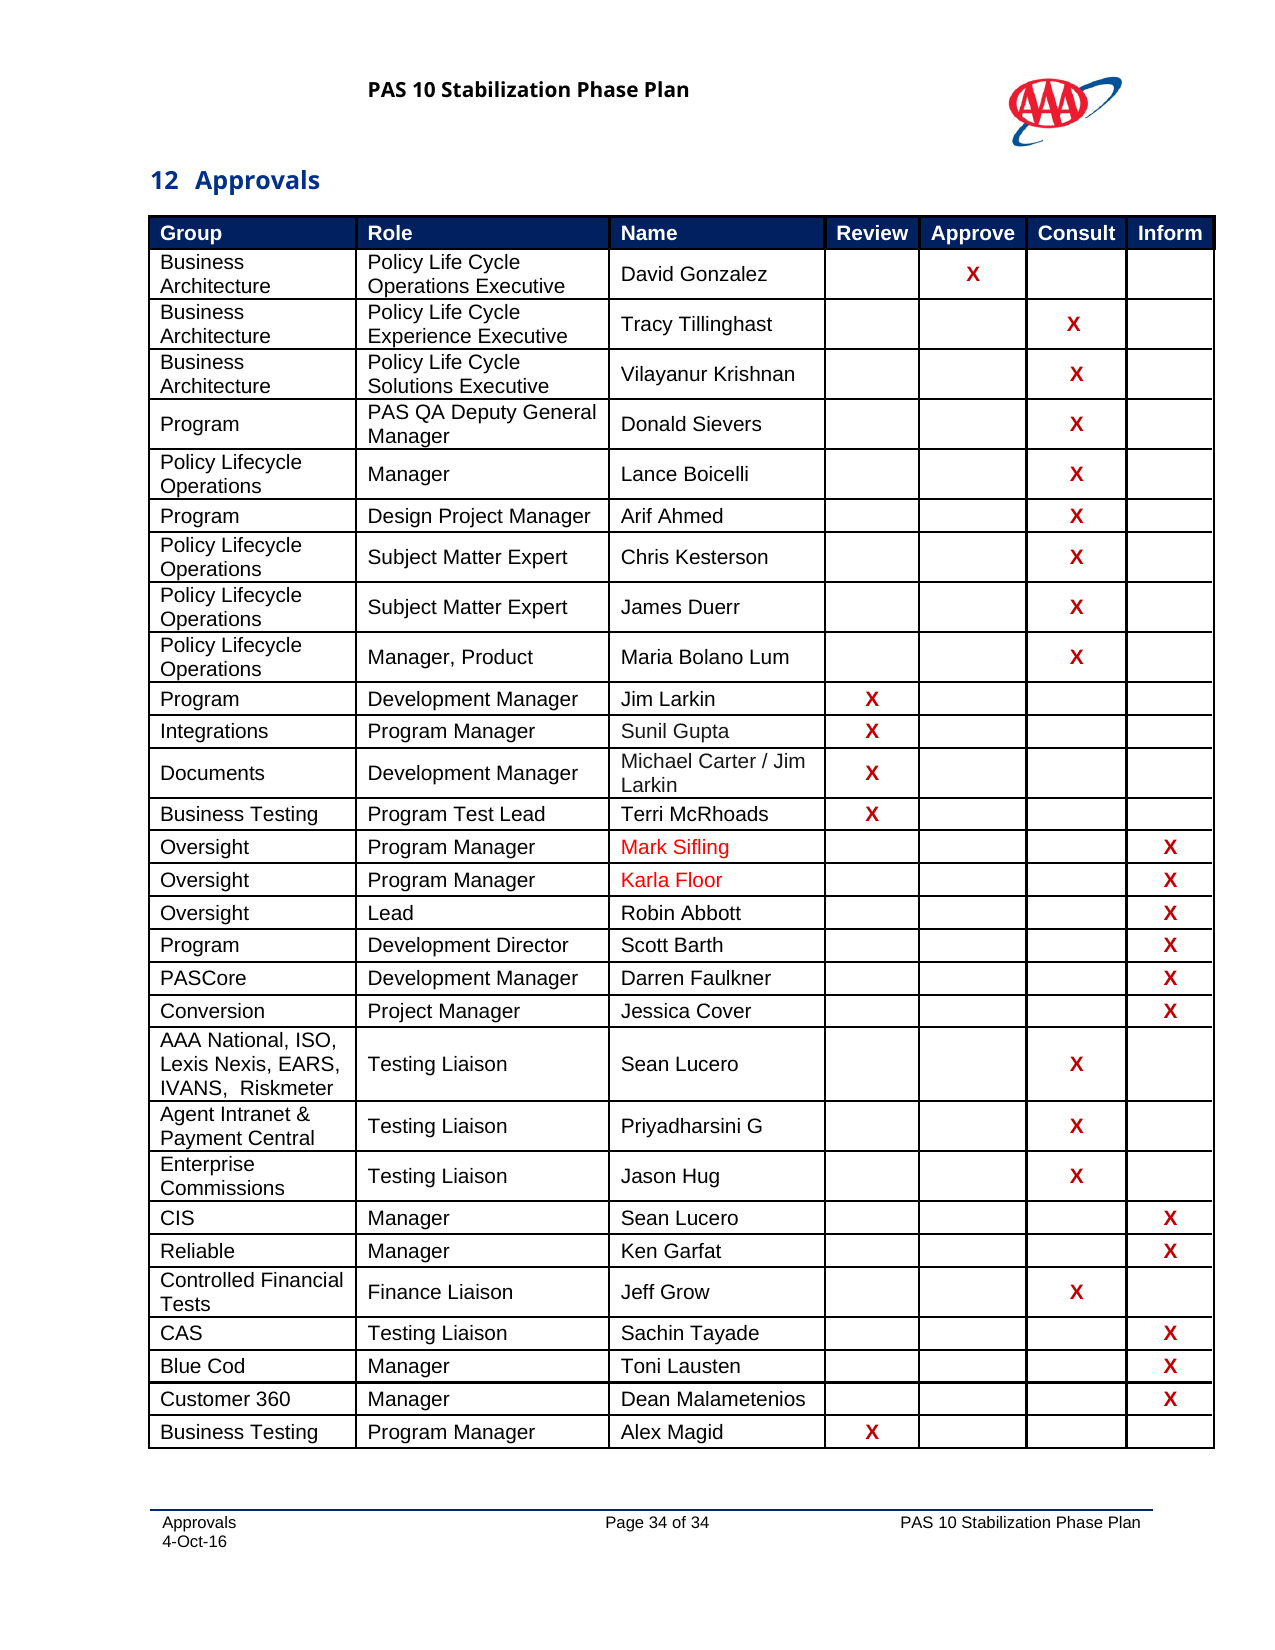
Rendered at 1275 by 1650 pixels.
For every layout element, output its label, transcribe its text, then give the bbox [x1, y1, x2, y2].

table_cell X [1028, 400, 1125, 448]
table_cell [920, 1028, 1025, 1100]
table_cell [1128, 348, 1213, 398]
table_cell Vilayanur Krishnan [610, 350, 824, 398]
table_cell X [1028, 1268, 1125, 1316]
table_cell [920, 831, 1025, 862]
table_cell [920, 1152, 1025, 1200]
table_cell X [1028, 450, 1125, 498]
table_cell Toni Lausten [610, 1351, 824, 1381]
table_cell [1128, 631, 1213, 681]
table_cell Manager [357, 1384, 608, 1414]
table_cell Policy Lifecycle Operations [150, 533, 355, 581]
table_cell [920, 1318, 1025, 1349]
table_cell X [826, 1416, 918, 1447]
table_cell Policy Lifecycle Operations [150, 633, 355, 681]
table_cell Jessica Cover [610, 996, 824, 1026]
table_cell Manager [357, 1202, 608, 1233]
table_cell [1128, 250, 1213, 298]
table_cell James Duerr [610, 583, 824, 631]
table_cell [920, 683, 1025, 714]
table_cell Chris Kesterson [610, 533, 824, 581]
table_cell [1128, 1414, 1213, 1447]
table_cell [920, 350, 1025, 398]
table_header Name [611, 218, 823, 248]
table_cell [826, 1028, 918, 1100]
table_cell Priyadharsini G [610, 1102, 824, 1150]
table_cell [920, 533, 1025, 581]
table_cell Business Architecture [150, 350, 355, 398]
table_cell Darren Faulkner [610, 963, 824, 993]
table_cell [826, 533, 918, 581]
table_cell [1128, 448, 1213, 498]
table_cell [920, 897, 1025, 928]
table_cell [920, 1235, 1025, 1266]
table_cell PASCore [150, 963, 355, 993]
table_cell Development Director [357, 930, 608, 961]
table_cell Development Manager [357, 683, 608, 714]
table_cell Manager [357, 450, 608, 498]
table_cell Oversight [150, 897, 355, 928]
table_cell [1028, 716, 1125, 747]
table_cell [1128, 581, 1213, 631]
table_cell [920, 1202, 1025, 1233]
table_cell CIS [150, 1202, 355, 1233]
table_cell [826, 1202, 918, 1233]
table_cell Manager, Product [357, 633, 608, 681]
table_header Review [827, 218, 918, 248]
table_cell Design Project Manager [357, 500, 608, 531]
table_header Group [150, 218, 355, 248]
table_cell X [1128, 862, 1213, 895]
table_cell Conversion [150, 996, 355, 1026]
table_cell [1028, 1318, 1125, 1349]
table_cell [826, 1351, 918, 1381]
table_cell [826, 250, 918, 298]
table_cell [920, 500, 1025, 531]
table_cell Donald Sievers [610, 400, 824, 448]
table_cell X [1028, 583, 1125, 631]
table_cell X [1128, 994, 1213, 1026]
table_cell X [1128, 1381, 1213, 1414]
table_cell [1028, 799, 1125, 829]
table_cell [920, 996, 1025, 1026]
table_cell [826, 400, 918, 448]
table_cell [826, 1235, 918, 1266]
table_cell Integrations [150, 716, 355, 747]
table_cell [920, 583, 1025, 631]
table_cell Controlled Financial Tests [150, 1268, 355, 1316]
table_cell X [1128, 829, 1213, 862]
table_cell Agent Intranet & Payment Central [150, 1102, 355, 1150]
table_cell X [1128, 1233, 1213, 1266]
table_cell Development Manager [357, 749, 608, 797]
table_cell [1128, 714, 1213, 747]
table_cell [826, 450, 918, 498]
table_cell Lead [357, 897, 608, 928]
table_cell [920, 1102, 1025, 1150]
table_header Role [358, 218, 608, 248]
table_cell PAS QA Deputy General Manager [357, 400, 608, 448]
table_cell [1128, 398, 1213, 448]
table_cell Jeff Grow [610, 1268, 824, 1316]
table_cell [826, 897, 918, 928]
table_cell Finance Liaison [357, 1268, 608, 1316]
table_cell Development Manager [357, 963, 608, 993]
subtitle Approvals [150, 162, 1125, 197]
picture [1006, 75, 1124, 149]
table_cell [1028, 1235, 1125, 1266]
table_cell Oversight [150, 831, 355, 862]
table_cell Business Testing [150, 1416, 355, 1447]
table_cell Michael Carter / Jim Larkin [610, 749, 824, 797]
table_cell Maria Bolano Lum [610, 633, 824, 681]
table_cell Business Architecture [150, 300, 355, 348]
table_cell X [1028, 350, 1125, 398]
table_cell [826, 1268, 918, 1316]
table_cell [1028, 1416, 1125, 1447]
table_cell [1028, 897, 1125, 928]
table_cell [920, 633, 1025, 681]
table_cell Program Manager [357, 1416, 608, 1447]
table_cell [1128, 681, 1213, 714]
table_cell Program [150, 683, 355, 714]
table_cell [920, 799, 1025, 829]
table_cell X [1028, 500, 1125, 531]
table_cell Sunil Gupta [610, 716, 824, 747]
table_cell [920, 1384, 1025, 1414]
table_cell Sachin Tayade [610, 1318, 824, 1349]
table_cell Documents [150, 749, 355, 797]
table_cell Testing Liaison [357, 1102, 608, 1150]
table_cell [826, 963, 918, 993]
table_cell X [1128, 1316, 1213, 1349]
table_cell [1128, 298, 1213, 348]
table_cell Program [150, 930, 355, 961]
table_cell Karla Floor [610, 864, 824, 895]
table_cell Scott Barth [610, 930, 824, 961]
table_cell Business Architecture [150, 250, 355, 298]
table_cell [920, 450, 1025, 498]
table_cell Lance Boicelli [610, 450, 824, 498]
table_cell X [1128, 895, 1213, 928]
table_cell X [1028, 300, 1125, 348]
table_cell [1028, 996, 1125, 1026]
table_cell Subject Matter Expert [357, 583, 608, 631]
table_cell Customer 360 [150, 1384, 355, 1414]
table_cell [826, 1152, 918, 1200]
table_cell [920, 300, 1025, 348]
table_cell [826, 300, 918, 348]
table_cell Business Testing [150, 799, 355, 829]
table_cell [1128, 1150, 1213, 1200]
table_cell X [1128, 961, 1213, 993]
table_cell Program Manager [357, 831, 608, 862]
table_cell X [1128, 1349, 1213, 1381]
table_cell X [1128, 928, 1213, 961]
table_cell Program Manager [357, 864, 608, 895]
table_cell X [826, 716, 918, 747]
table_cell Manager [357, 1351, 608, 1381]
table_cell [1028, 1351, 1125, 1381]
table_cell [826, 1318, 918, 1349]
table_cell [826, 1384, 918, 1414]
table_cell Testing Liaison [357, 1028, 608, 1100]
table_cell Blue Cod [150, 1351, 355, 1381]
table_cell [1028, 683, 1125, 714]
table_cell Policy Lifecycle Operations [150, 450, 355, 498]
table_cell Sean Lucero [610, 1202, 824, 1233]
table_cell Policy Lifecycle Operations [150, 583, 355, 631]
table_cell [1028, 250, 1125, 298]
table_cell [920, 864, 1025, 895]
table_cell Program [150, 400, 355, 448]
table_cell Policy Life Cycle Solutions Executive [357, 350, 608, 398]
table_cell Manager [357, 1235, 608, 1266]
table_cell Robin Abbott [610, 897, 824, 928]
table_cell [826, 930, 918, 961]
table_cell [1028, 1202, 1125, 1233]
table_cell [826, 1102, 918, 1150]
table_cell [1028, 1384, 1125, 1414]
table_cell Ken Garfat [610, 1235, 824, 1266]
table_cell Program Test Lead [357, 799, 608, 829]
table_cell [826, 500, 918, 531]
table_header Consult [1028, 218, 1125, 248]
table_cell [1028, 831, 1125, 862]
table_cell [920, 930, 1025, 961]
table_cell Mark Sifling [610, 831, 824, 862]
table_cell X [920, 250, 1025, 298]
table_cell Policy Life Cycle Experience Executive [357, 300, 608, 348]
table_cell Testing Liaison [357, 1318, 608, 1349]
table_cell [1128, 498, 1213, 531]
table_cell CAS [150, 1318, 355, 1349]
table_cell [920, 716, 1025, 747]
table_cell X [1028, 533, 1125, 581]
table_cell [826, 633, 918, 681]
table_cell [826, 350, 918, 398]
table_cell [920, 963, 1025, 993]
table_cell Sean Lucero [610, 1028, 824, 1100]
table_cell [1128, 1100, 1213, 1150]
table_cell X [1028, 633, 1125, 681]
table_header Inform [1128, 218, 1212, 248]
table_cell David Gonzalez [610, 250, 824, 298]
table_cell [1028, 930, 1125, 961]
table_cell Jason Hug [610, 1152, 824, 1200]
table_cell Subject Matter Expert [357, 533, 608, 581]
table_cell X [1028, 1152, 1125, 1200]
table_cell [826, 583, 918, 631]
table_cell Tracy Tillinghast [610, 300, 824, 348]
table_cell [1128, 797, 1213, 829]
table_cell [1128, 531, 1213, 581]
table_cell X [826, 799, 918, 829]
table_cell Dean Malametenios [610, 1384, 824, 1414]
table_cell Reliable [150, 1235, 355, 1266]
table_cell [1028, 864, 1125, 895]
table_cell [1128, 747, 1213, 797]
table_cell X [1028, 1028, 1125, 1100]
table_cell Arif Ahmed [610, 500, 824, 531]
table_cell Jim Larkin [610, 683, 824, 714]
table_cell [1128, 1026, 1213, 1100]
table_cell Policy Life Cycle Operations Executive [357, 250, 608, 298]
table_header Approve [921, 218, 1025, 248]
table_cell Program [150, 500, 355, 531]
table_cell X [1028, 1102, 1125, 1150]
table_cell [920, 1268, 1025, 1316]
table_cell [1128, 1266, 1213, 1316]
table_cell AAA National, ISO, Lexis Nexis, EARS, IVANS, Riskmeter [150, 1028, 355, 1100]
table_cell [1028, 749, 1125, 797]
table_cell [920, 1416, 1025, 1447]
table_cell X [1128, 1200, 1213, 1233]
table_cell [826, 831, 918, 862]
table_cell Oversight [150, 864, 355, 895]
table_cell X [826, 749, 918, 797]
table_cell Terri McRhoads [610, 799, 824, 829]
table_cell [826, 996, 918, 1026]
table_cell Program Manager [357, 716, 608, 747]
table_cell X [826, 683, 918, 714]
table_cell Testing Liaison [357, 1152, 608, 1200]
table_cell [1028, 963, 1125, 993]
table_cell [920, 749, 1025, 797]
table_cell Enterprise Commissions [150, 1152, 355, 1200]
table_cell [826, 864, 918, 895]
table_cell Alex Magid [610, 1416, 824, 1447]
table_cell Project Manager [357, 996, 608, 1026]
table_cell [920, 1351, 1025, 1381]
table_cell [920, 400, 1025, 448]
